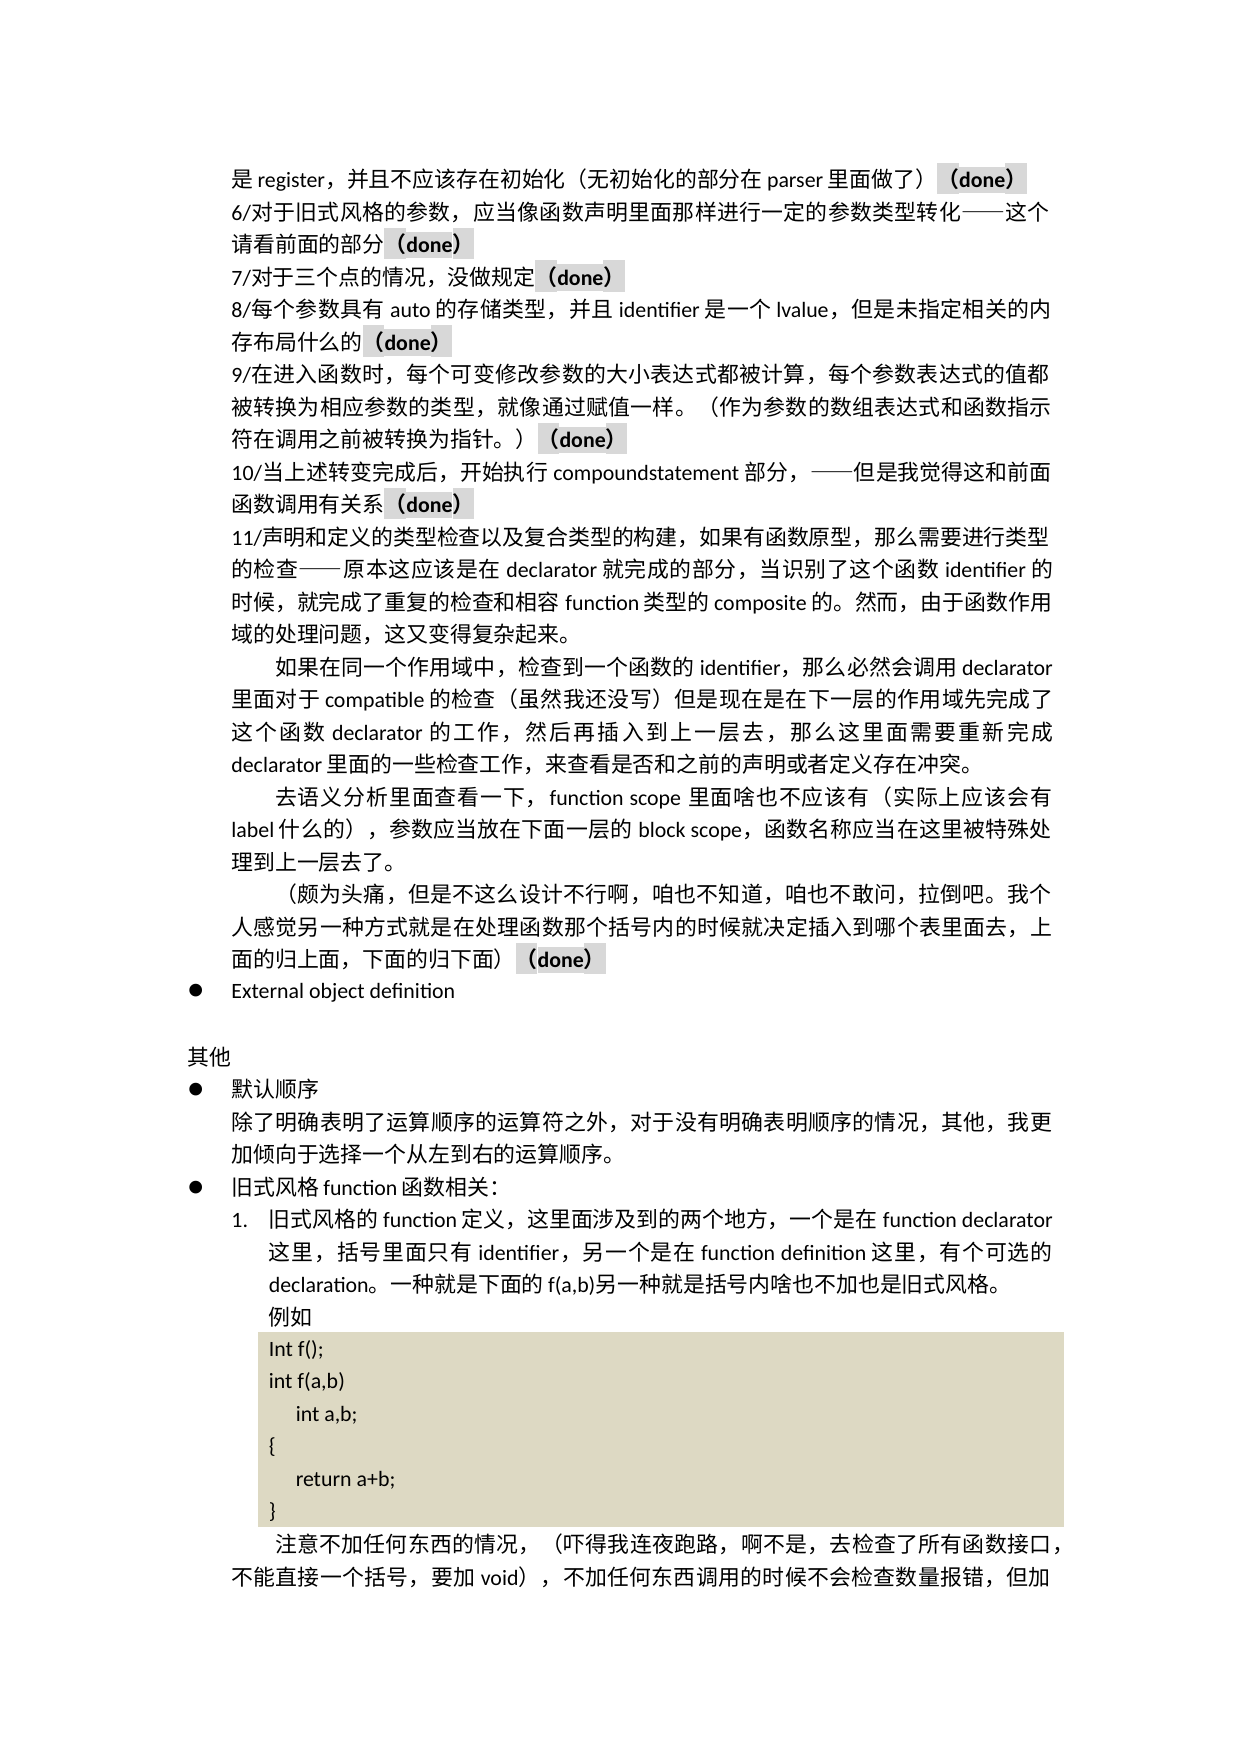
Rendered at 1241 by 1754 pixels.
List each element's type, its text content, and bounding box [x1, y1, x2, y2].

text 其他 [187, 1039, 1053, 1072]
list 旧式风格function函数相关： [187, 1169, 1053, 1202]
table_header Int f(); int f(a,b) int a,b; { return a+b; } [258, 1332, 1064, 1527]
list 旧式风格的function定义，这里面涉及到的两个地方，一个是在function declarator这里，括号里面只有identifier，另一个是在function definition这里，有个可选的declaration。一种就是下面的f(a,b)另一种就是括号内啥也不加也是旧式风格。 [231, 1202, 1053, 1299]
text 注意不加任何东西的情况，（吓得我连夜跑路，啊不是，去检查了所有函数接口，不能直接一个括号，要加void），不加任何东西调用的时候不会检查数量报错，但加了void还传递参数进去会直接给个报错。（当然这都是在函数调用的时候的工作） [231, 1527, 1053, 1592]
list 除了明确表明了运算顺序的运算符之外，对于没有明确表明顺序的情况，其他，我更加倾向于选择一个从左到右的运算顺序。 [231, 1104, 1053, 1169]
list 8/每个参数具有auto的存储类型，并且identifier是一个lvalue，但是未指定相关的内存布局什么的（done） [231, 292, 1053, 357]
list 例如 [269, 1299, 1053, 1332]
list 如果在同一个作用域中，检查到一个函数的identifier，那么必然会调用declarator里面对于compatible的检查（虽然我还没写）但是现在是在下一层的作用域先完成了这个函数declarator的工作，然后再插入到上一层去，那么这里面需要重新完成declarator里面的一些检查工作，来查看是否和之前的声明或者定义存在冲突。 [231, 649, 1053, 779]
list External object definition [187, 974, 1053, 1007]
list 9/在进入函数时，每个可变修改参数的大小表达式都被计算，每个参数表达式的值都被转换为相应参数的类型，就像通过赋值一样。（作为参数的数组表达式和函数指示符在调用之前被转换为指针。）（done） [231, 357, 1053, 454]
list 7/对于三个点的情况，没做规定（done） [231, 259, 1053, 292]
list 10/当上述转变完成后，开始执行compoundstatement部分，——但是我觉得这和前面函数调用有关系（done） [231, 454, 1053, 519]
list 默认顺序 [187, 1072, 1053, 1104]
list 11/声明和定义的类型检查以及复合类型的构建，如果有函数原型，那么需要进行类型的检查——原本这应该是在declarator就完成的部分，当识别了这个函数identifier的时候，就完成了重复的检查和相容function类型的composite的。然而，由于函数作用域的处理问题，这又变得复杂起来。 [231, 519, 1053, 649]
list 6/对于旧式风格的参数，应当像函数声明里面那样进行一定的参数类型转化——这个请看前面的部分（done） [231, 194, 1053, 259]
list 去语义分析里面查看一下，function scope 里面啥也不应该有（实际上应该会有label什么的），参数应当放在下面一层的block scope，函数名称应当在这里被特殊处理到上一层去了。 [231, 779, 1053, 877]
list （颇为头痛，但是不这么设计不行啊，咱也不知道，咱也不敢问，拉倒吧。我个人感觉另一种方式就是在处理函数那个括号内的时候就决定插入到哪个表里面去，上面的归上面，下面的归下面）（done） [231, 877, 1053, 974]
